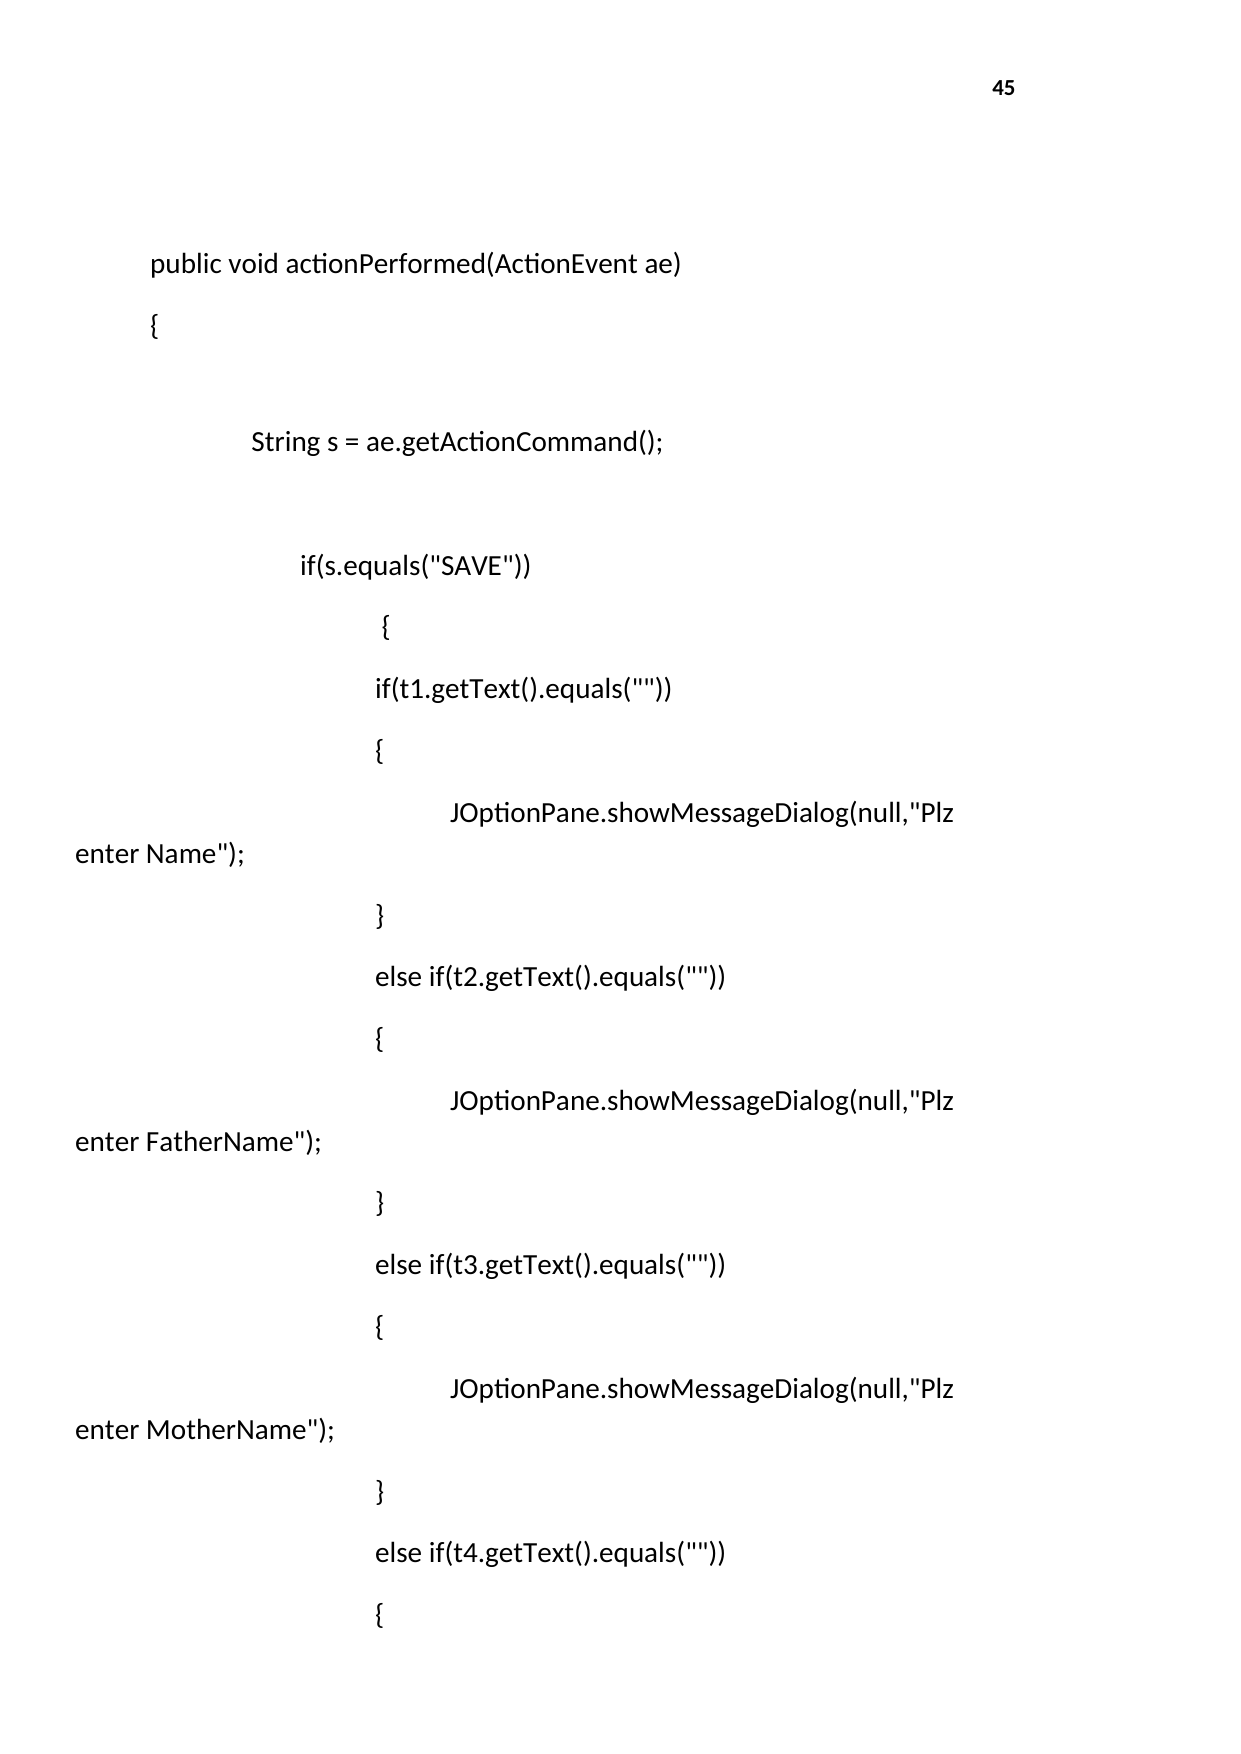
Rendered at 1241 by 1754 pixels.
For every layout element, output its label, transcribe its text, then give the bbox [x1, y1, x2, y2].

text { [75, 1020, 1015, 1056]
text if(t1.getText().equals("")) [75, 670, 1015, 706]
text } [75, 897, 1015, 932]
text JOptionPane.showMessageDialog(null,"Plz enter Name"); [75, 794, 1015, 870]
text { [75, 1596, 1015, 1632]
text else if(t2.getText().equals("")) [75, 958, 1015, 994]
text { [75, 1308, 1015, 1344]
text { [75, 732, 1015, 768]
text { [75, 608, 1015, 644]
text { [75, 307, 1015, 343]
text String s = ae.getActionCommand(); [75, 423, 1015, 459]
text } [75, 1184, 1015, 1220]
text if(s.equals("SAVE")) [75, 547, 1015, 582]
text JOptionPane.showMessageDialog(null,"Plz enter FatherName"); [75, 1082, 1015, 1158]
text else if(t3.getText().equals("")) [75, 1246, 1015, 1282]
text public void actionPerformed(ActionEvent ae) [75, 246, 1015, 281]
text JOptionPane.showMessageDialog(null,"Plz enter MotherName"); [75, 1370, 1015, 1446]
text else if(t4.getText().equals("")) [75, 1534, 1015, 1570]
text } [75, 1473, 1015, 1508]
